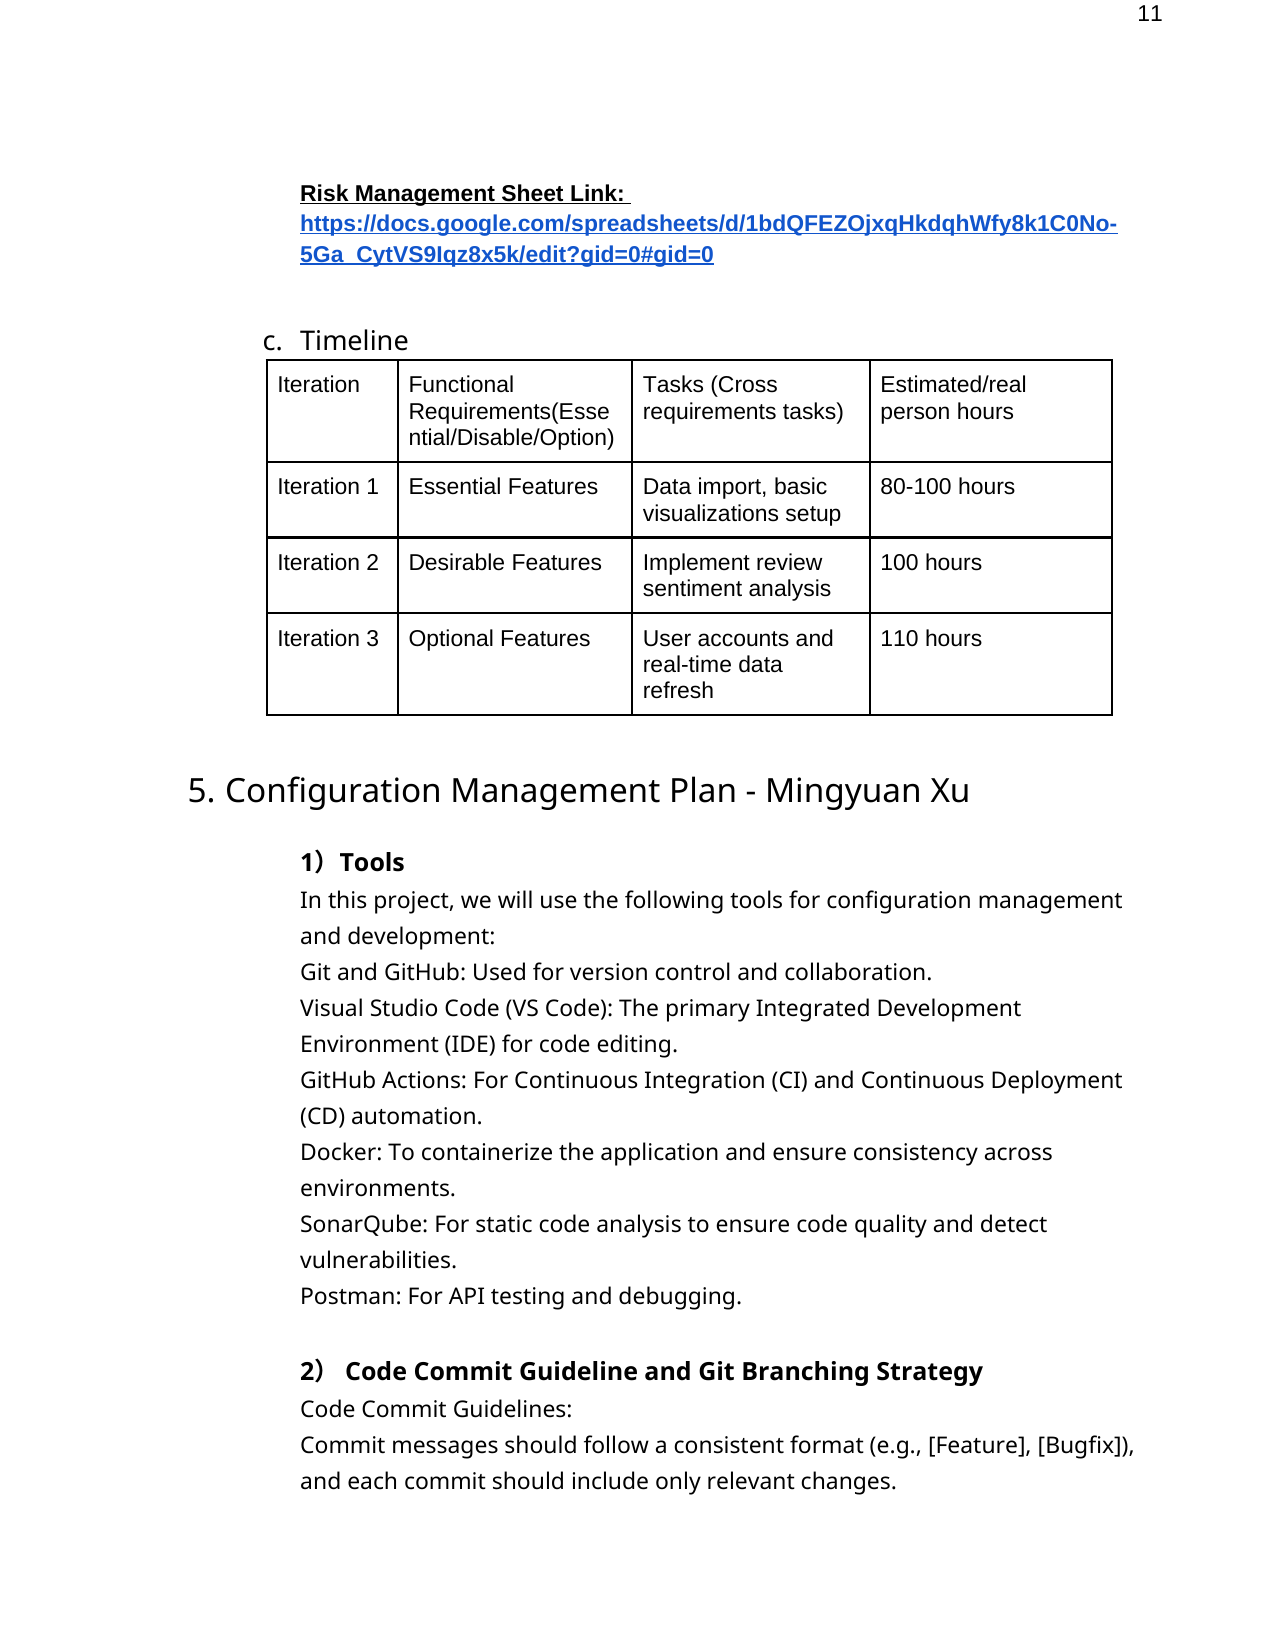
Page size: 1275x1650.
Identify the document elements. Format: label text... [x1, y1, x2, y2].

table_cell Iteration 3 [268, 614, 397, 714]
text Risk Management Sheet Link: https://docs.google.com/spreadsheets/d/1bdQFEZOjxqHkdqhWfy8k1C0No-5Ga_CytVS9Iqz8x5k/edit?gid=0#gid=0 [300, 180, 1162, 267]
text 1）Tools [300, 843, 1162, 879]
table_header Iteration [268, 361, 397, 461]
text Git and GitHub: Used for version control and collaboration. [300, 956, 1162, 987]
table_cell 100 hours [871, 539, 1111, 612]
table_cell Essential Features [399, 463, 631, 536]
table_cell Implement review sentiment analysis [633, 539, 869, 612]
table_cell Iteration 2 [268, 539, 397, 612]
table_cell Data import, basic visualizations setup [633, 463, 869, 536]
table_cell Desirable Features [399, 539, 631, 612]
table_cell 80-100 hours [871, 463, 1111, 536]
text Visual Studio Code (VS Code): The primary Integrated Development Environment (IDE) for code editing. [300, 992, 1162, 1059]
subtitle Timeline [262, 322, 1162, 359]
text SonarQube: For static code analysis to ensure code quality and detect vulnerabilities. [300, 1208, 1162, 1275]
subtitle Configuration Management Plan - Mingyuan Xu [187, 767, 1162, 812]
text Postman: For API testing and debugging. [300, 1280, 1162, 1311]
table_header Tasks (Cross requirements tasks) [633, 361, 869, 461]
table_cell User accounts and real-time data refresh [633, 614, 869, 714]
text 2） Code Commit Guideline and Git Branching Strategy [300, 1352, 1162, 1388]
table_cell Iteration 1 [268, 463, 397, 536]
text Code Commit Guidelines: [300, 1393, 1162, 1424]
table_cell Optional Features [399, 614, 631, 714]
text In this project, we will use the following tools for configuration management and development: [300, 884, 1162, 952]
table_header Estimated/real person hours [871, 361, 1111, 461]
table_cell 110 hours [871, 614, 1111, 714]
table_header Functional Requirements(Essential/Disable/Option) [399, 361, 631, 461]
text Docker: To containerize the application and ensure consistency across environments. [300, 1136, 1162, 1203]
text GitHub Actions: For Continuous Integration (CI) and Continuous Deployment (CD) automation. [300, 1064, 1162, 1131]
text Commit messages should follow a consistent format (e.g., [Feature], [Bugfix]), and each commit should include only relevant changes. [300, 1429, 1162, 1496]
